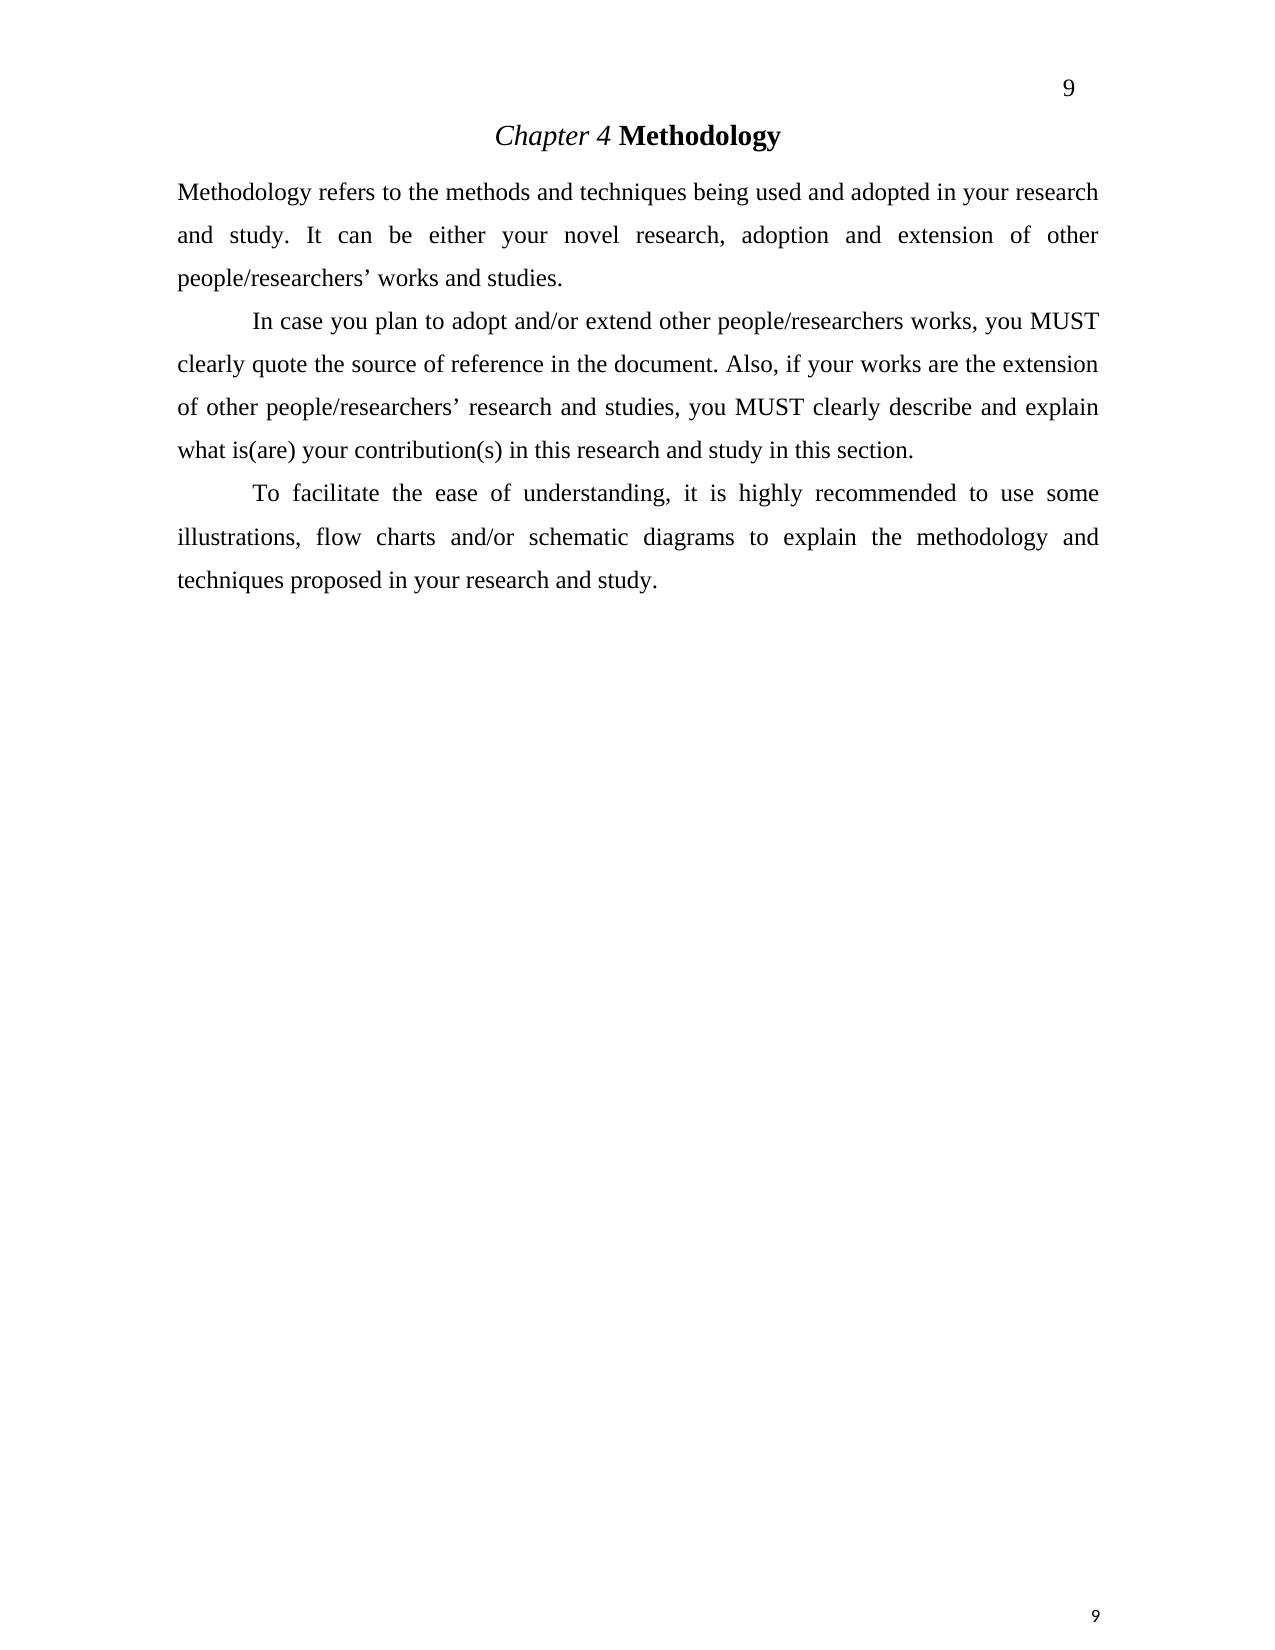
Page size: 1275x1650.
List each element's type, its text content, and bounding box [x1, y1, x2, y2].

text Methodology refers to the methods and techniques being used and adopted in your research and study. It can be either your novel research, adoption and extension of other people/researchers’ works and studies. [177, 177, 1100, 292]
text In case you plan to adopt and/or extend other people/researchers works, you MUST clearly quote the source of reference in the document. Also, if your works are the extension of other people/researchers’ research and studies, you MUST clearly describe and explain what is(are) your contribution(s) in this research and study in this section. [177, 306, 1100, 464]
text To facilitate the ease of understanding, it is highly recommended to use some illustrations, flow charts and/or schematic diagrams to explain the methodology and techniques proposed in your research and study. [177, 478, 1100, 593]
text Chapter 4 Methodology [177, 118, 1098, 152]
